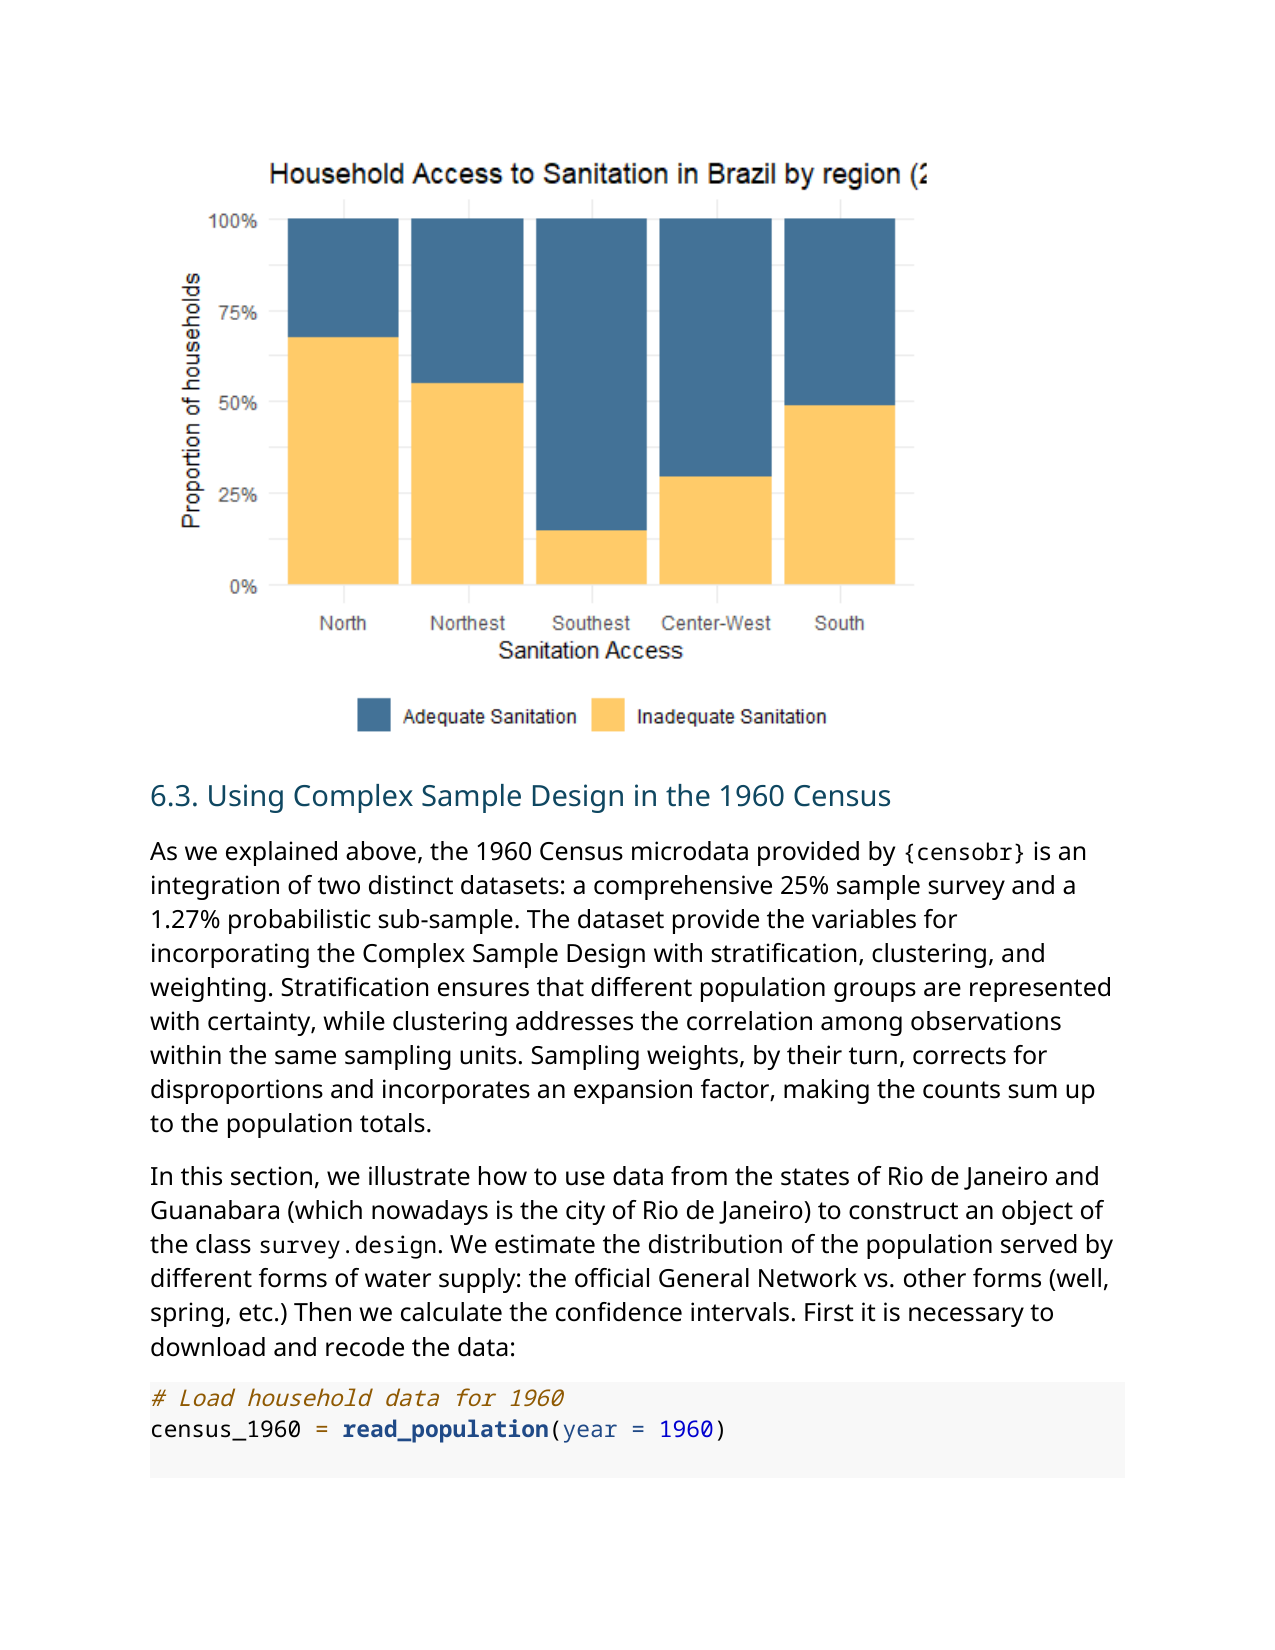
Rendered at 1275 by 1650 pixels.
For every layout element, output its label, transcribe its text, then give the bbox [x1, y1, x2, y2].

picture [168, 150, 927, 757]
subtitle 6.3. Using Complex Sample Design in the 1960 Census [150, 775, 1125, 815]
text In this section, we illustrate how to use data from the states of Rio de Janeiro and Guanabara (which nowadays is the city of Rio de Janeiro) to construct an object of the class survey.design. We estimate the distribution of the population served by different forms of water supply: the official General Network vs. other forms (well, spring, etc.) Then we calculate the confidence intervals. First it is necessary to download and recode the data: [150, 1159, 1125, 1363]
text As we explained above, the 1960 Census microdata provided by {censobr} is an integration of two distinct datasets: a comprehensive 25% sample survey and a 1.27% probabilistic sub-sample. The dataset provide the variables for incorporating the Complex Sample Design with stratification, clustering, and weighting. Stratification ensures that different population groups are represented with certainty, while clustering addresses the correlation among observations within the same sampling units. Sampling weights, by their turn, corrects for disproportions and incorporates an expansion factor, making the counts sum up to the population totals. [150, 833, 1125, 1140]
